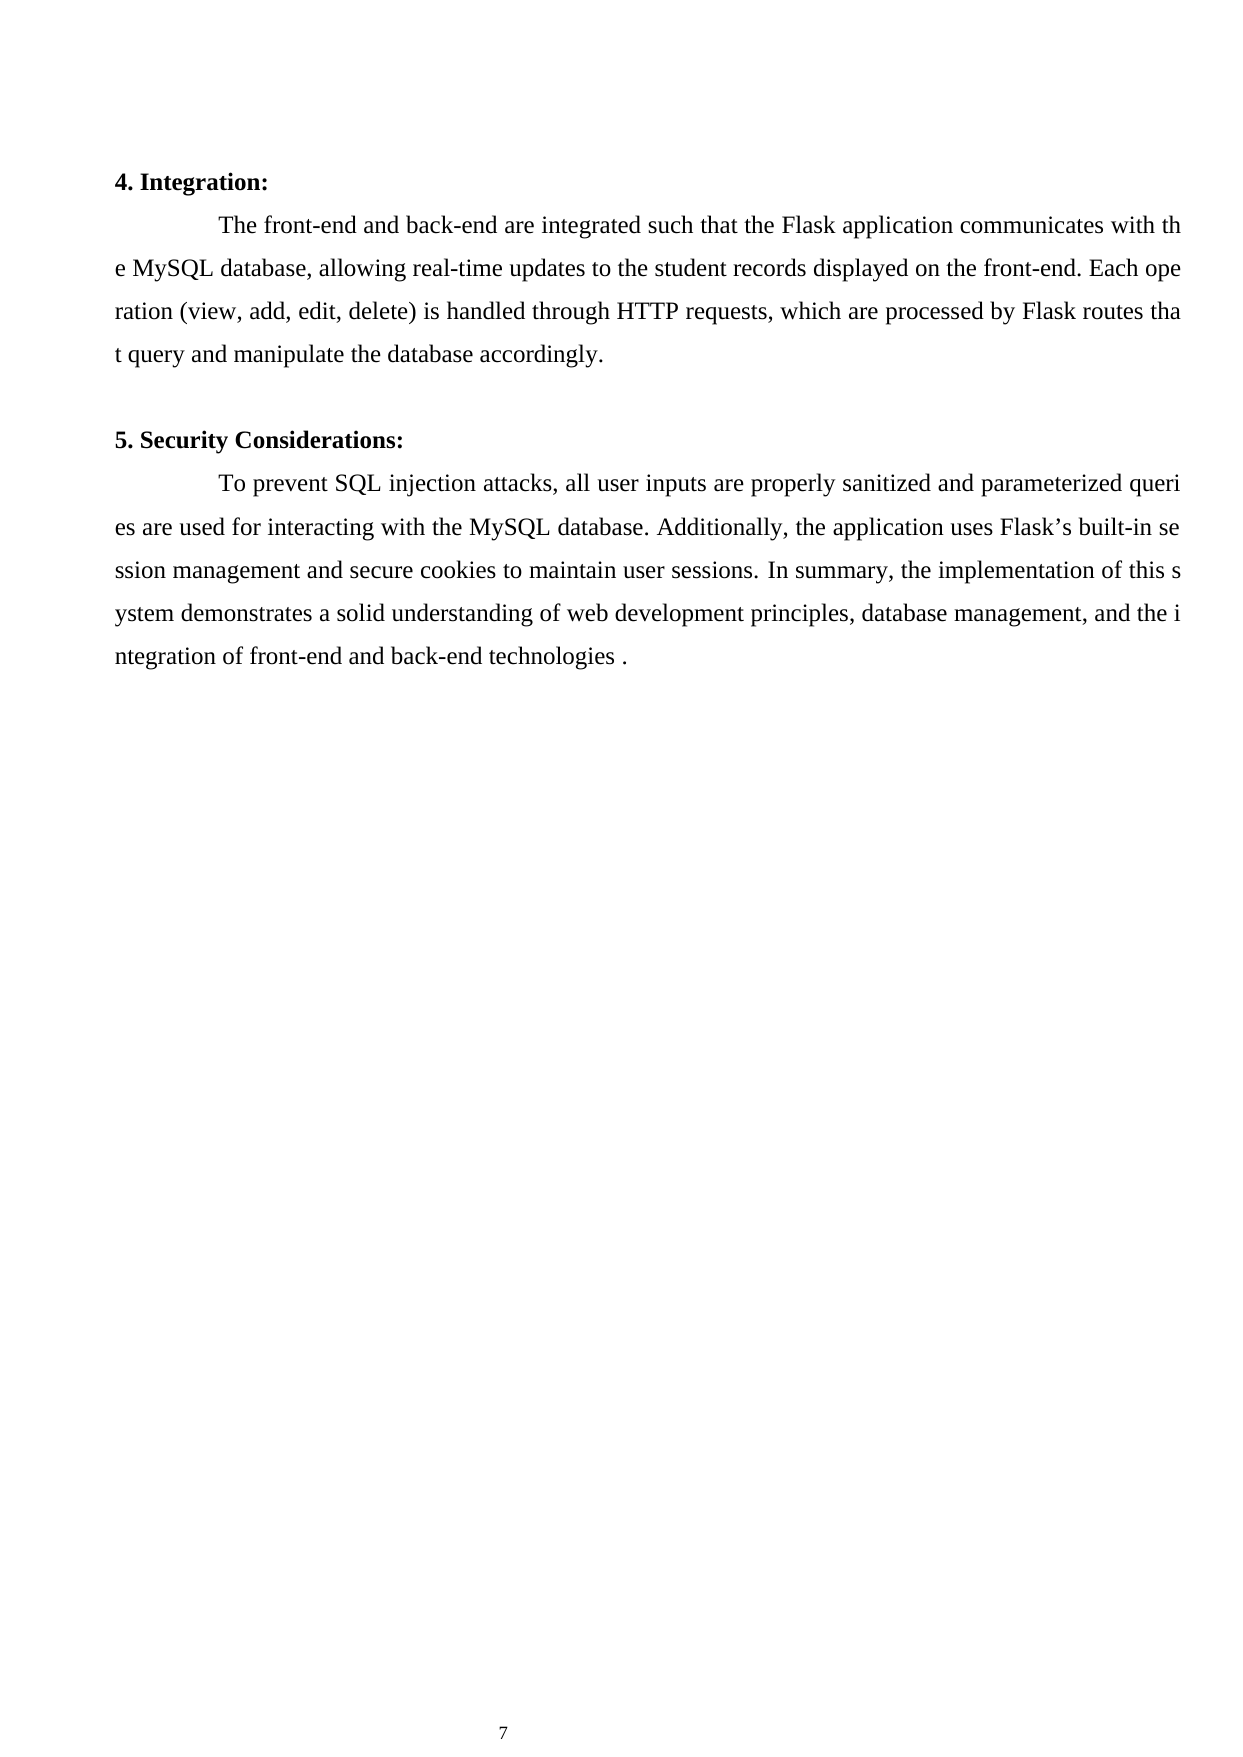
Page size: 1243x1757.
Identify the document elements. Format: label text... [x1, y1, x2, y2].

text The front-end and back-end are integrated such that the Flask application communicates with the MySQL database, allowing real-time updates to the student records displayed on the front-end. Each operation (view, add, edit, delete) is handled through HTTP requests, which are processed by Flask routes that query and manipulate the database accordingly. [114, 210, 1182, 368]
text 5. Security Considerations: [114, 425, 1182, 454]
text To prevent SQL injection attacks, all user inputs are properly sanitized and parameterized queries are used for interacting with the MySQL database. Additionally, the application uses Flask’s built-in session management and secure cookies to maintain user sessions. In summary, the implementation of this system demonstrates a solid understanding of web development principles, database management, and the integration of front-end and back-end technologies . [114, 468, 1182, 670]
text 4. Integration: [114, 167, 1182, 195]
